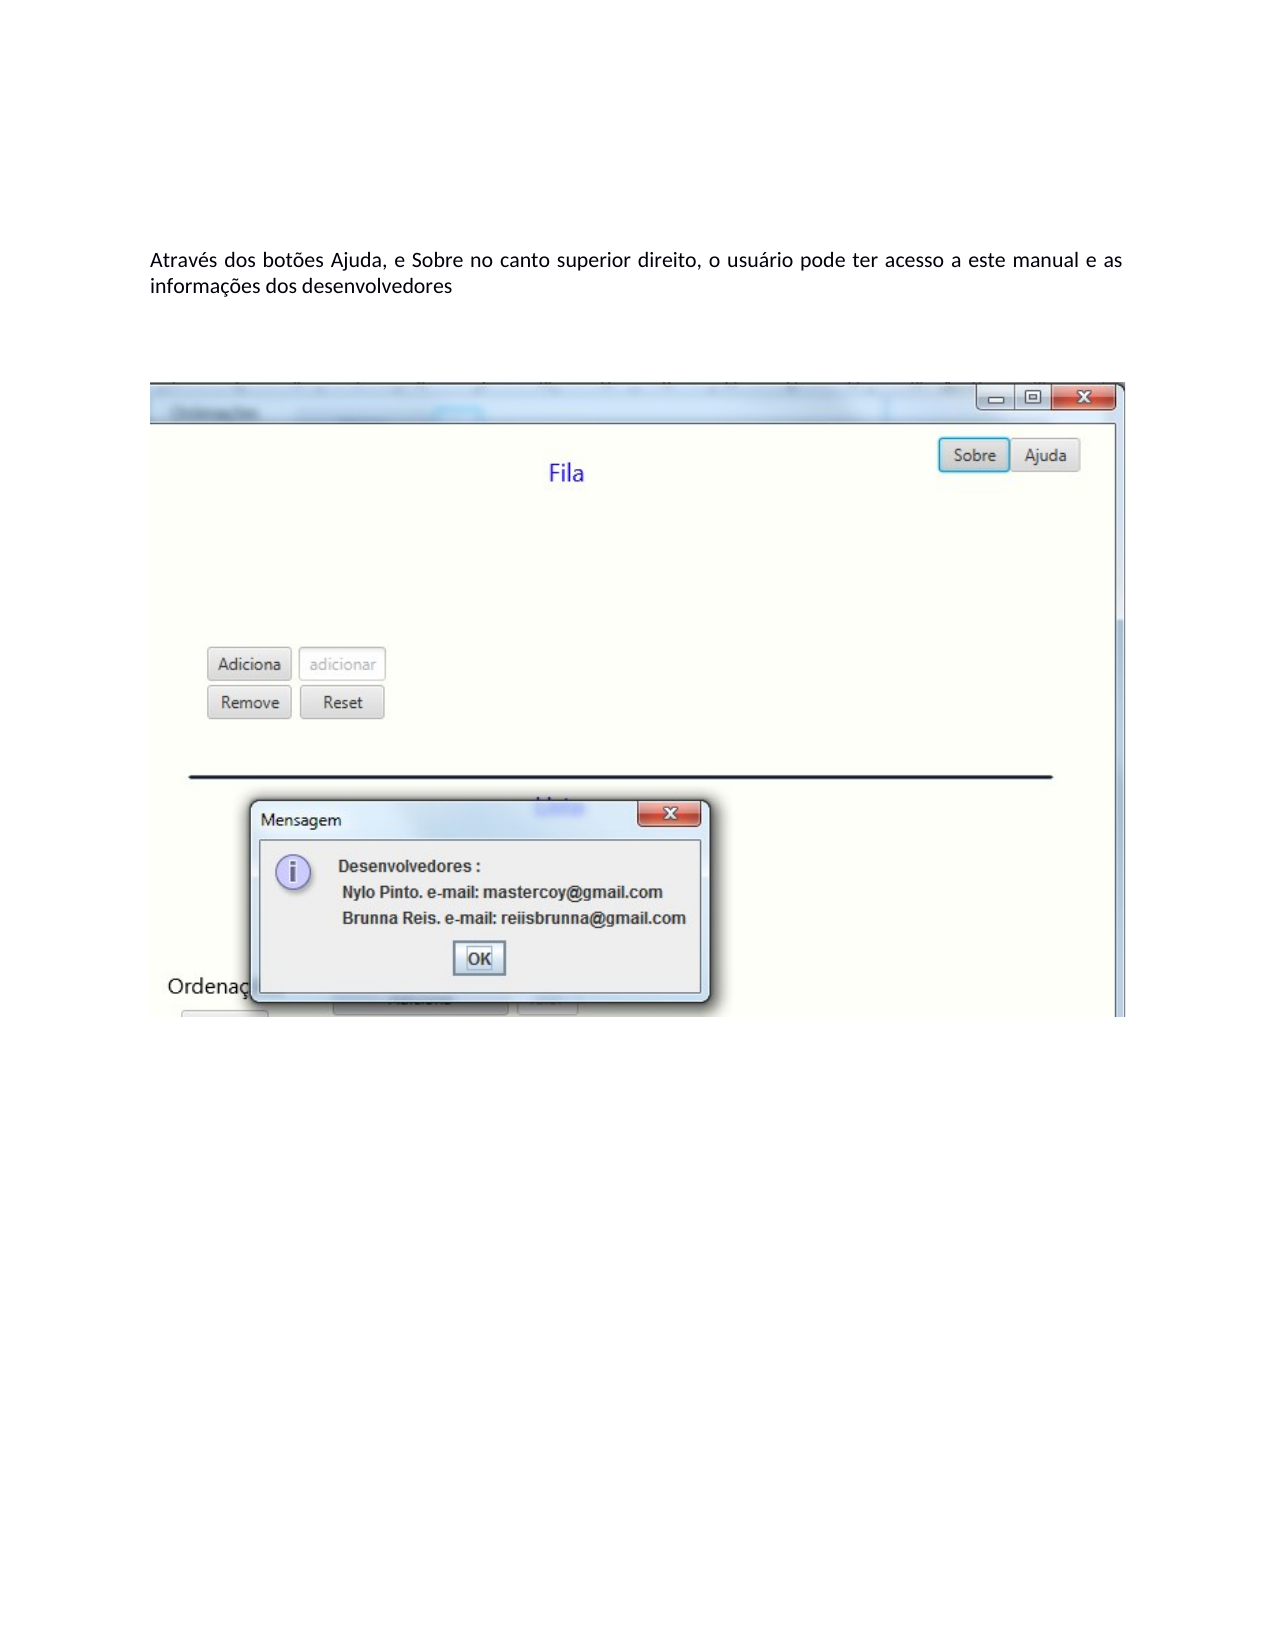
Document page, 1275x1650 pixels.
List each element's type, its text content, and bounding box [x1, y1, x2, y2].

picture [150, 382, 1125, 1017]
text Através dos botões Ajuda, e Sobre no canto superior direito, o usuário pode ter acesso a este manual e as informações dos desenvolvedores [150, 246, 1125, 299]
